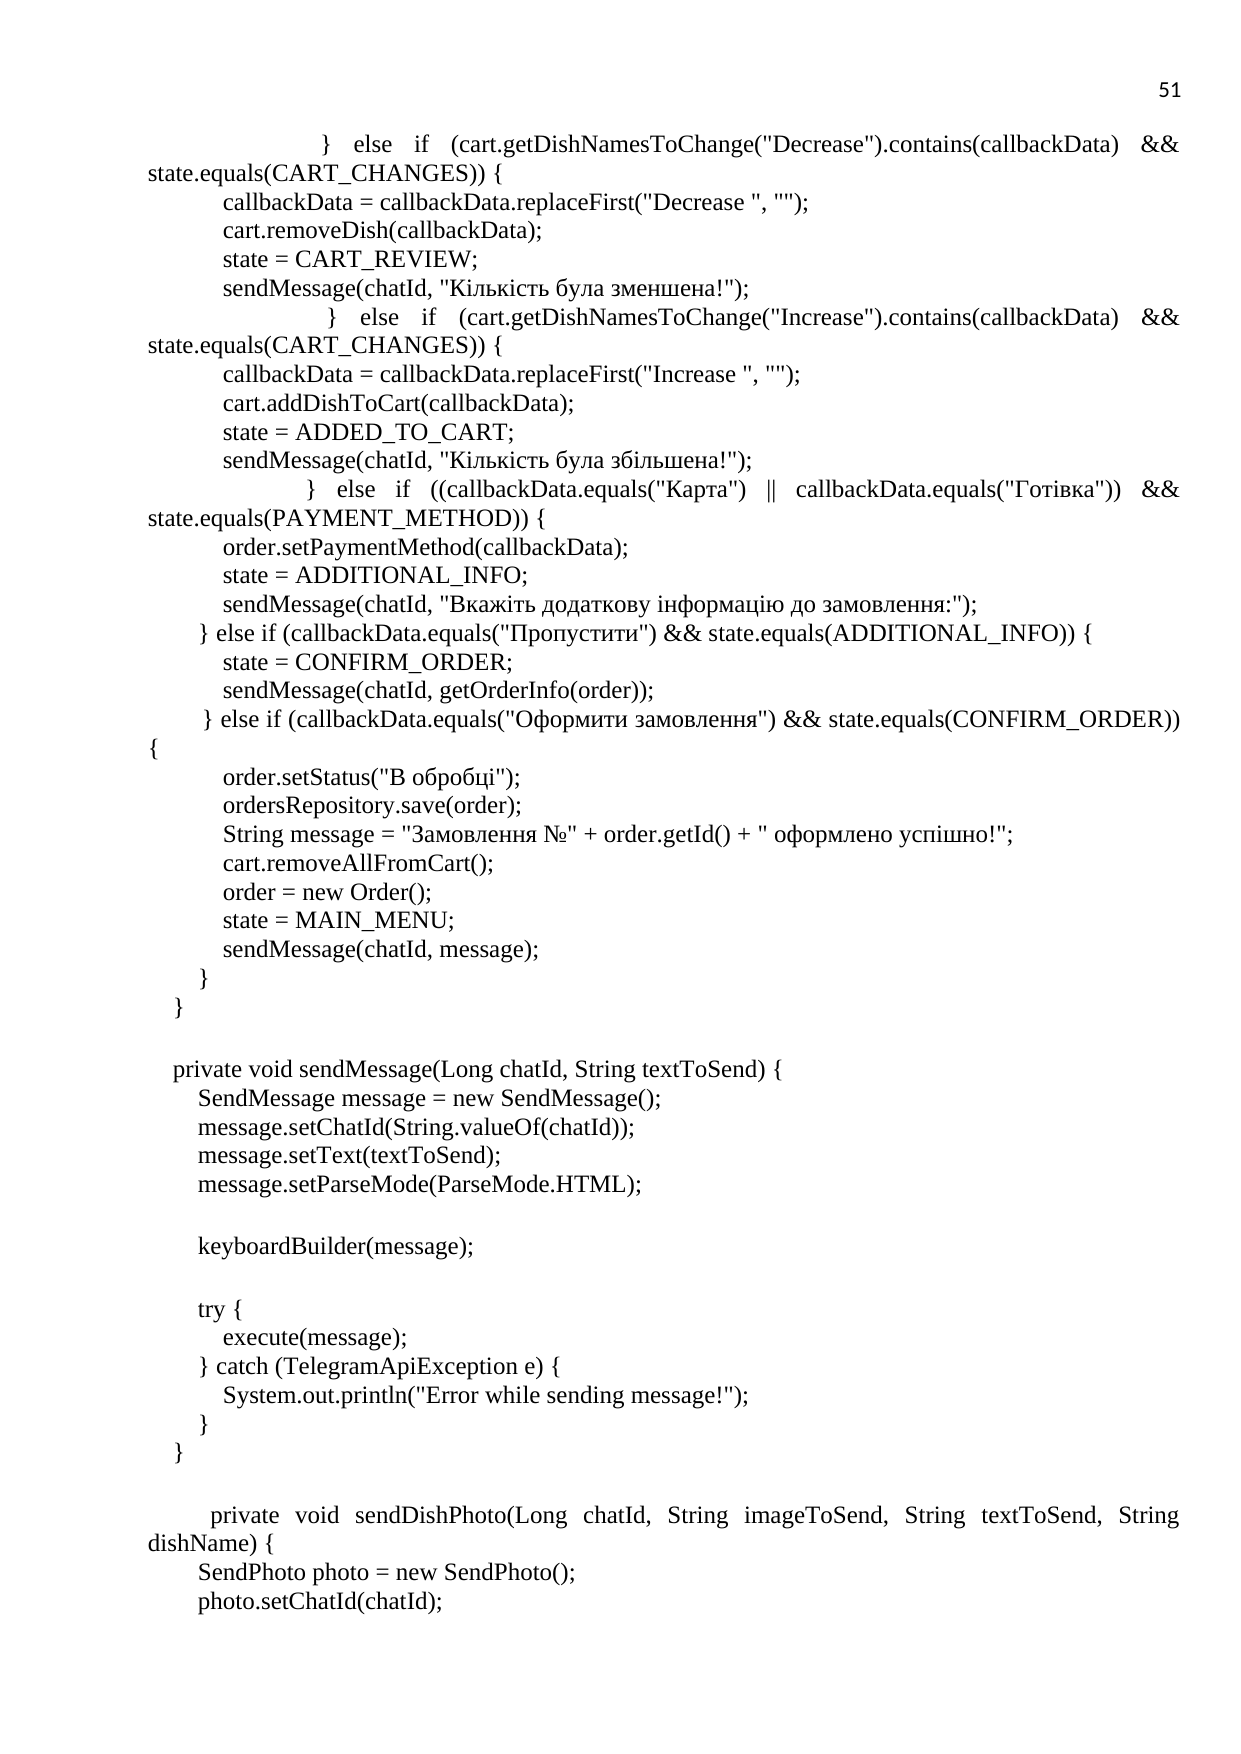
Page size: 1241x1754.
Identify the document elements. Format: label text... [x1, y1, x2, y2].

text photo.setChatId(chatId); [148, 1586, 1181, 1615]
text String message = "Замовлення №" + order.getId() + " оформлено успішно!"; [148, 819, 1181, 848]
text message.setText(textToSend); [148, 1140, 1181, 1169]
text private void sendMessage(Long chatId, String textToSend) { [148, 1054, 1181, 1083]
text } [148, 1437, 1181, 1466]
text callbackData = callbackData.replaceFirst("Increase ", ""); [148, 359, 1181, 388]
text sendMessage(chatId, "Кількість була збільшена!"); [148, 446, 1181, 474]
text } else if (cart.getDishNamesToChange("Decrease").contains(callbackData) && state.equals(CART_CHANGES)) { [148, 129, 1181, 187]
text SendPhoto photo = new SendPhoto(); [148, 1557, 1181, 1586]
text } catch (TelegramApiException e) { [148, 1351, 1181, 1380]
text SendMessage message = new SendMessage(); [148, 1083, 1181, 1112]
text } else if (cart.getDishNamesToChange("Increase").contains(callbackData) && state.equals(CART_CHANGES)) { [148, 302, 1181, 359]
text } else if ((callbackData.equals("Карта") || callbackData.equals("Готівка")) && state.equals(PAYMENT_METHOD)) { [148, 474, 1181, 532]
text message.setChatId(String.valueOf(chatId)); [148, 1112, 1181, 1140]
text cart.removeAllFromCart(); [148, 848, 1181, 877]
text } [148, 992, 1181, 1021]
text } [148, 963, 1181, 992]
text order.setPaymentMethod(callbackData); [148, 532, 1181, 561]
text state = ADDITIONAL_INFO; [148, 561, 1181, 589]
text cart.removeDish(callbackData); [148, 216, 1181, 244]
text callbackData = callbackData.replaceFirst("Decrease ", ""); [148, 187, 1181, 216]
text ordersRepository.save(order); [148, 791, 1181, 819]
text } else if (callbackData.equals("Пропустити") && state.equals(ADDITIONAL_INFO)) { [148, 618, 1181, 647]
text keyboardBuilder(message); [148, 1231, 1181, 1260]
text state = ADDED_TO_CART; [148, 417, 1181, 446]
text order = new Order(); [148, 877, 1181, 906]
text sendMessage(chatId, "Вкажіть додаткову інформацію до замовлення:"); [148, 589, 1181, 618]
text private void sendDishPhoto(Long chatId, String imageToSend, String textToSend, String dishName) { [148, 1500, 1181, 1557]
text } else if (callbackData.equals("Оформити замовлення") && state.equals(CONFIRM_ORDER)) { [148, 704, 1181, 762]
text sendMessage(chatId, message); [148, 934, 1181, 963]
text execute(message); [148, 1322, 1181, 1351]
text message.setParseMode(ParseMode.HTML); [148, 1169, 1181, 1198]
text sendMessage(chatId, getOrderInfo(order)); [148, 676, 1181, 704]
text state = CONFIRM_ORDER; [148, 647, 1181, 676]
text cart.addDishToCart(callbackData); [148, 388, 1181, 417]
text System.out.println("Error while sending message!"); [148, 1380, 1181, 1409]
text state = CART_REVIEW; [148, 244, 1181, 273]
text } [148, 1409, 1181, 1437]
text sendMessage(chatId, "Кількість була зменшена!"); [148, 273, 1181, 302]
text try { [148, 1294, 1181, 1322]
text state = MAIN_MENU; [148, 906, 1181, 934]
text order.setStatus("В обробці"); [148, 762, 1181, 791]
